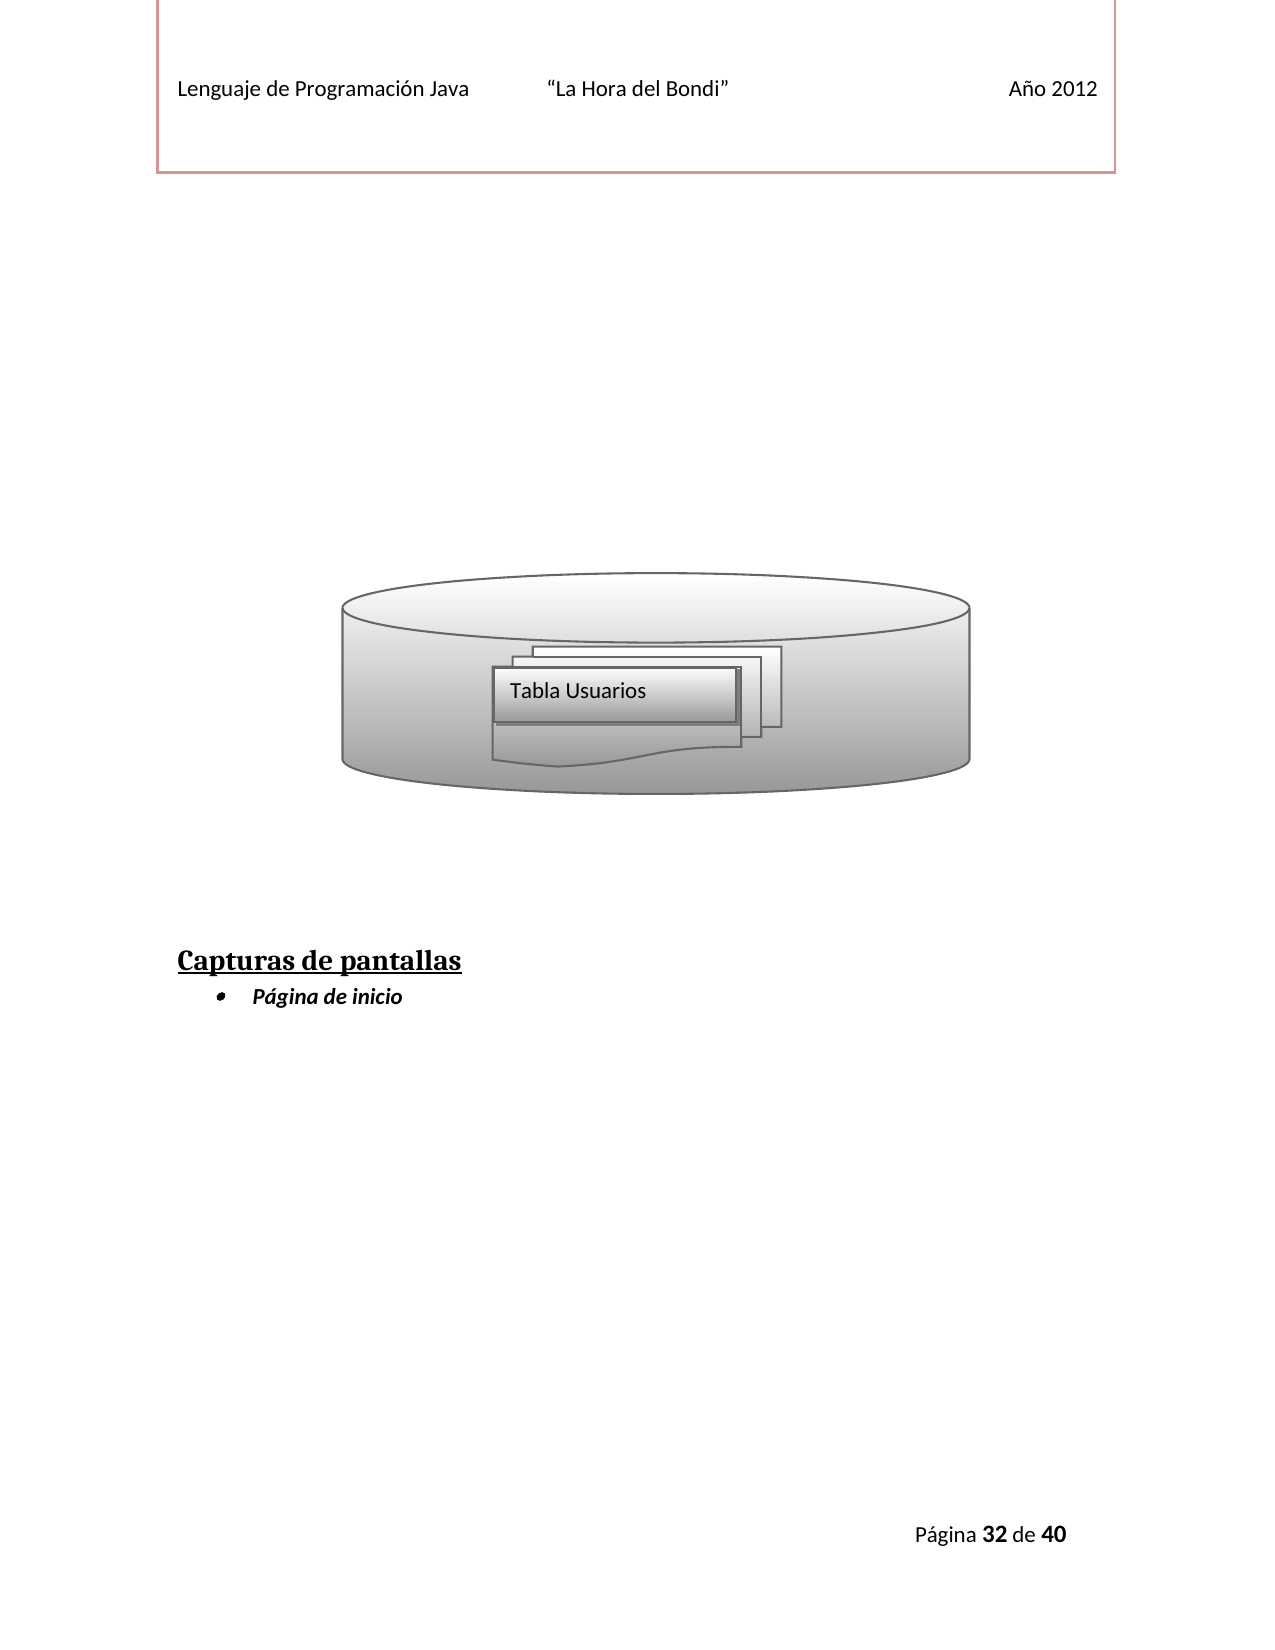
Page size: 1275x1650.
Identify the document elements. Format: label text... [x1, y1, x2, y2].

subtitle Capturas de pantallas [177, 944, 1098, 977]
list Página de inicio [215, 982, 1098, 1010]
